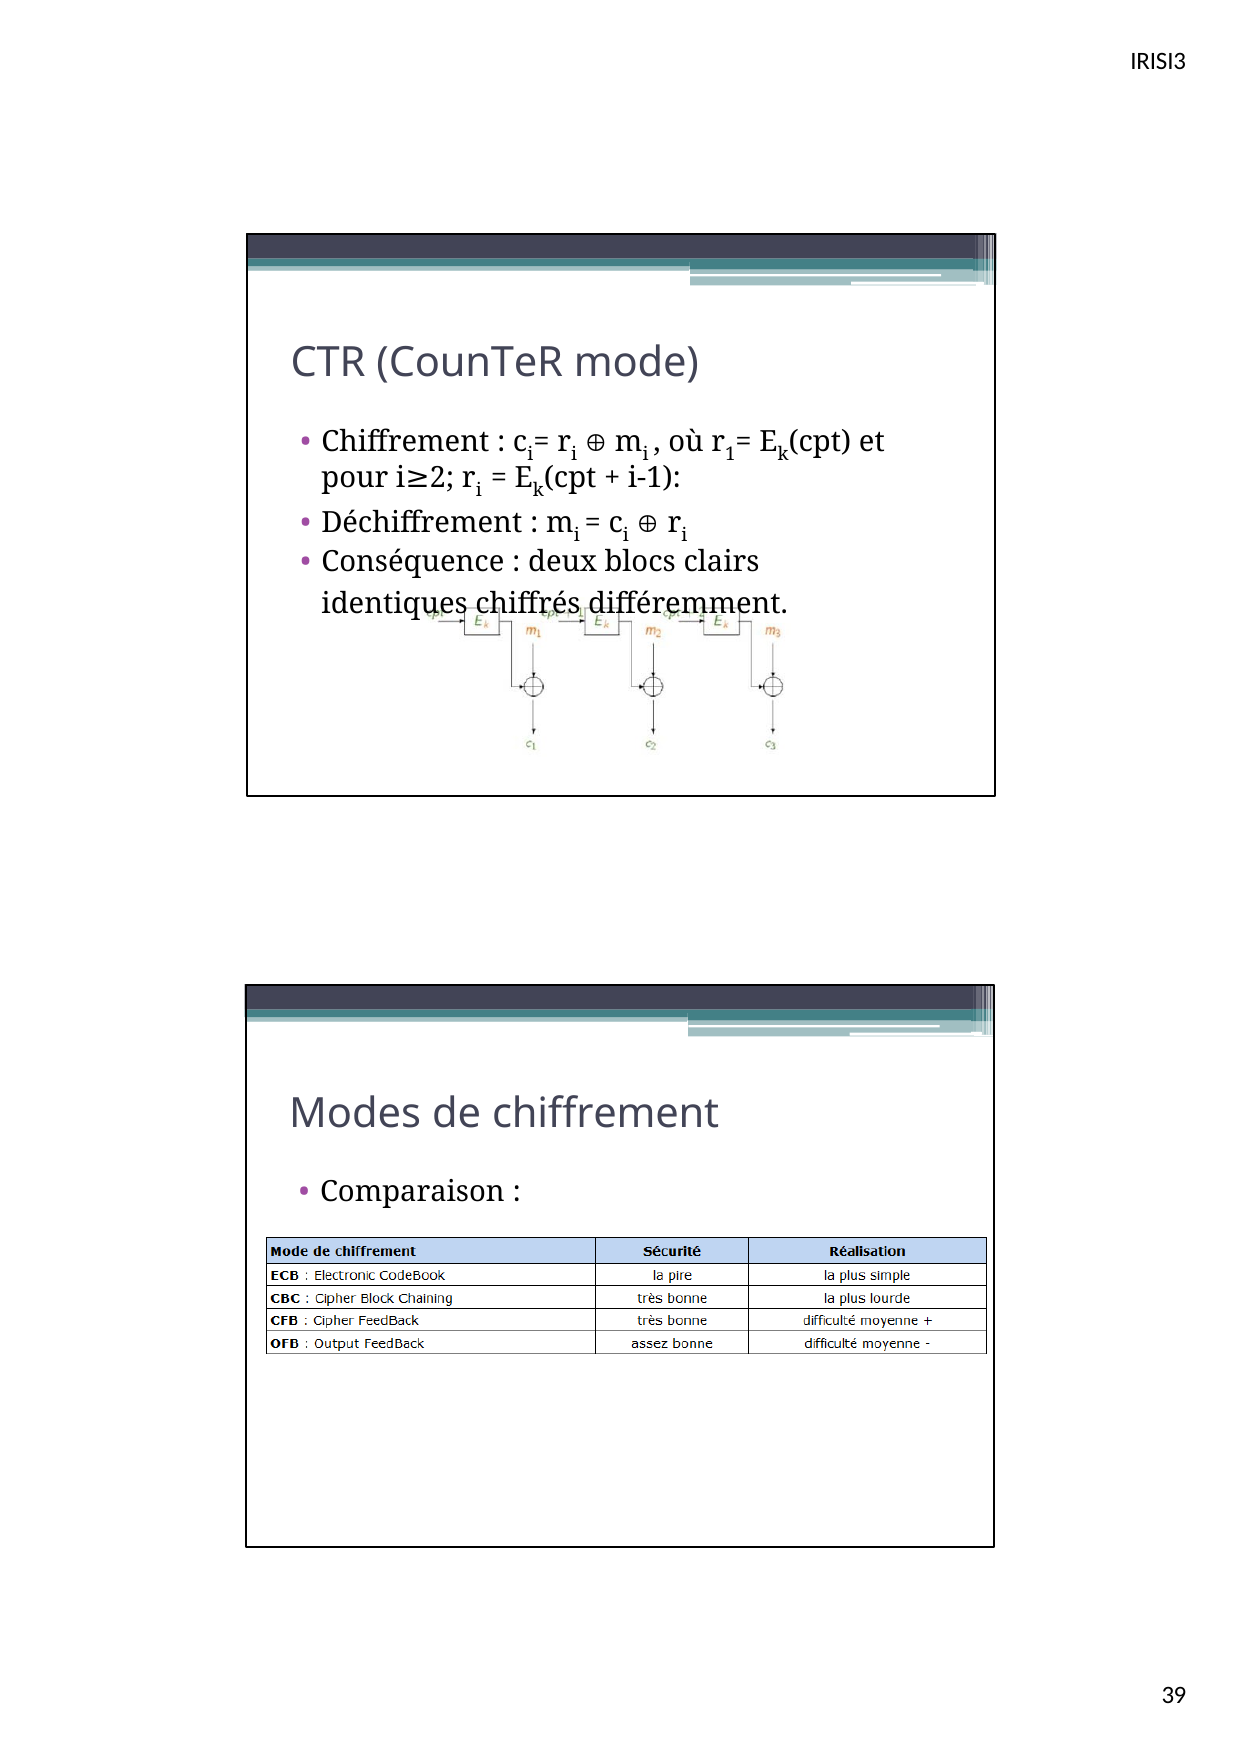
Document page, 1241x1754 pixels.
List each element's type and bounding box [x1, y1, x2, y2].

picture [247, 986, 993, 1037]
picture [421, 597, 791, 757]
picture [248, 235, 994, 286]
picture [426, 597, 433, 611]
picture [266, 1237, 987, 1354]
